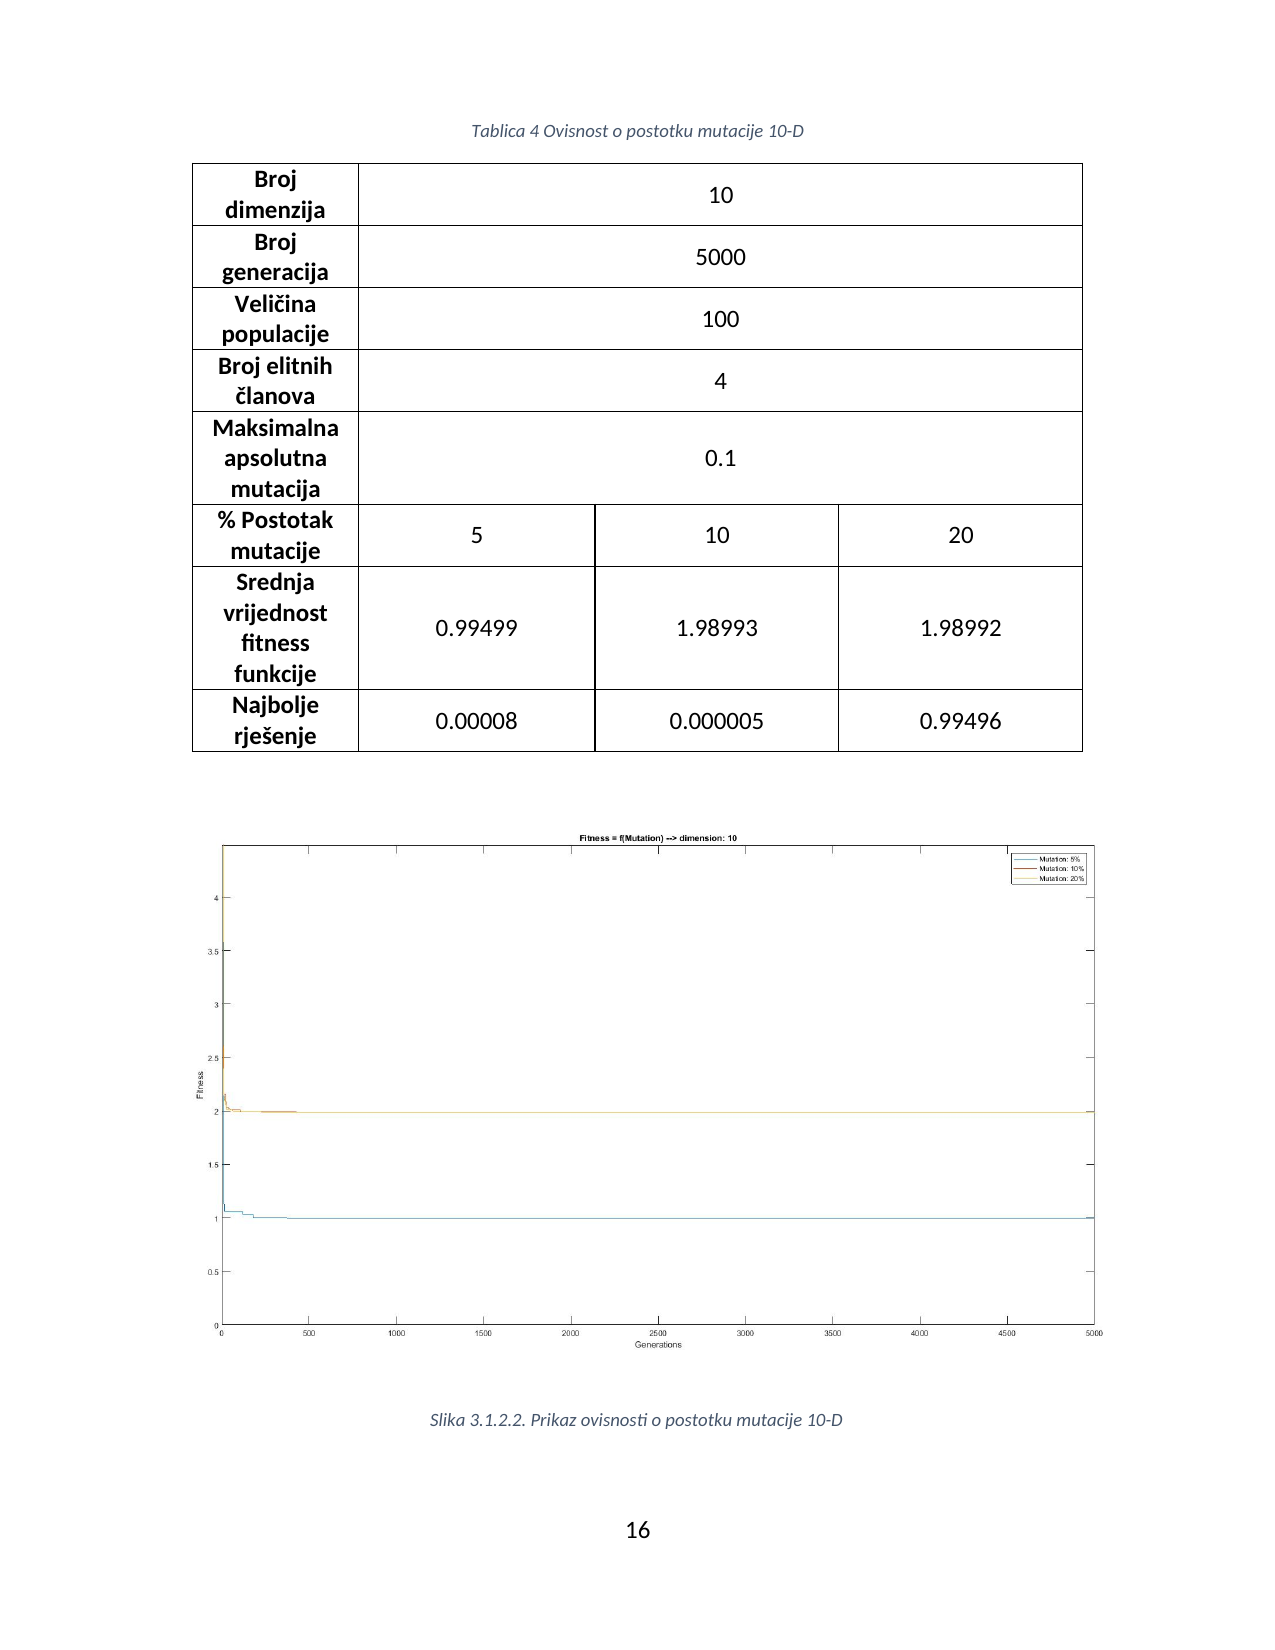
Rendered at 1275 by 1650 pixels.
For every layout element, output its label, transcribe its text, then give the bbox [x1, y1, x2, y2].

table_cell 0.00008 [359, 690, 594, 751]
table_cell Srednja vrijednost fitness funkcije [193, 567, 358, 689]
table_cell 1.98993 [596, 567, 838, 689]
table_cell 0.000005 [596, 690, 838, 751]
table_cell Broj generacija [193, 226, 358, 287]
table_cell 5000 [359, 226, 1082, 287]
table_cell Maksimalna apsolutna mutacija [193, 412, 358, 503]
text Slika 3.1.2.2. Prikaz ovisnosti o postotku mutacije 10-D [75, 1408, 1200, 1431]
table_cell Broj elitnih članova [193, 350, 358, 411]
table_cell 4 [359, 350, 1082, 411]
table_cell 0.99496 [839, 690, 1082, 751]
table_cell 10 [596, 505, 838, 566]
table_cell 5 [359, 505, 594, 566]
table_cell Veličina populacije [193, 288, 358, 349]
table_header 10 [359, 164, 1082, 224]
table_header Broj dimenzija [193, 164, 358, 224]
table_cell Najbolje rješenje [193, 690, 358, 751]
table_cell 20 [839, 505, 1082, 566]
table_cell % Postotak mutacije [193, 505, 358, 566]
table_cell 1.98992 [839, 567, 1082, 689]
picture [75, 801, 1200, 1389]
text Tablica 4 Ovisnost o postotku mutacije 10-D [75, 119, 1200, 142]
table_cell 0.1 [359, 412, 1082, 503]
table_cell 0.99499 [359, 567, 594, 689]
table_cell 100 [359, 288, 1082, 349]
